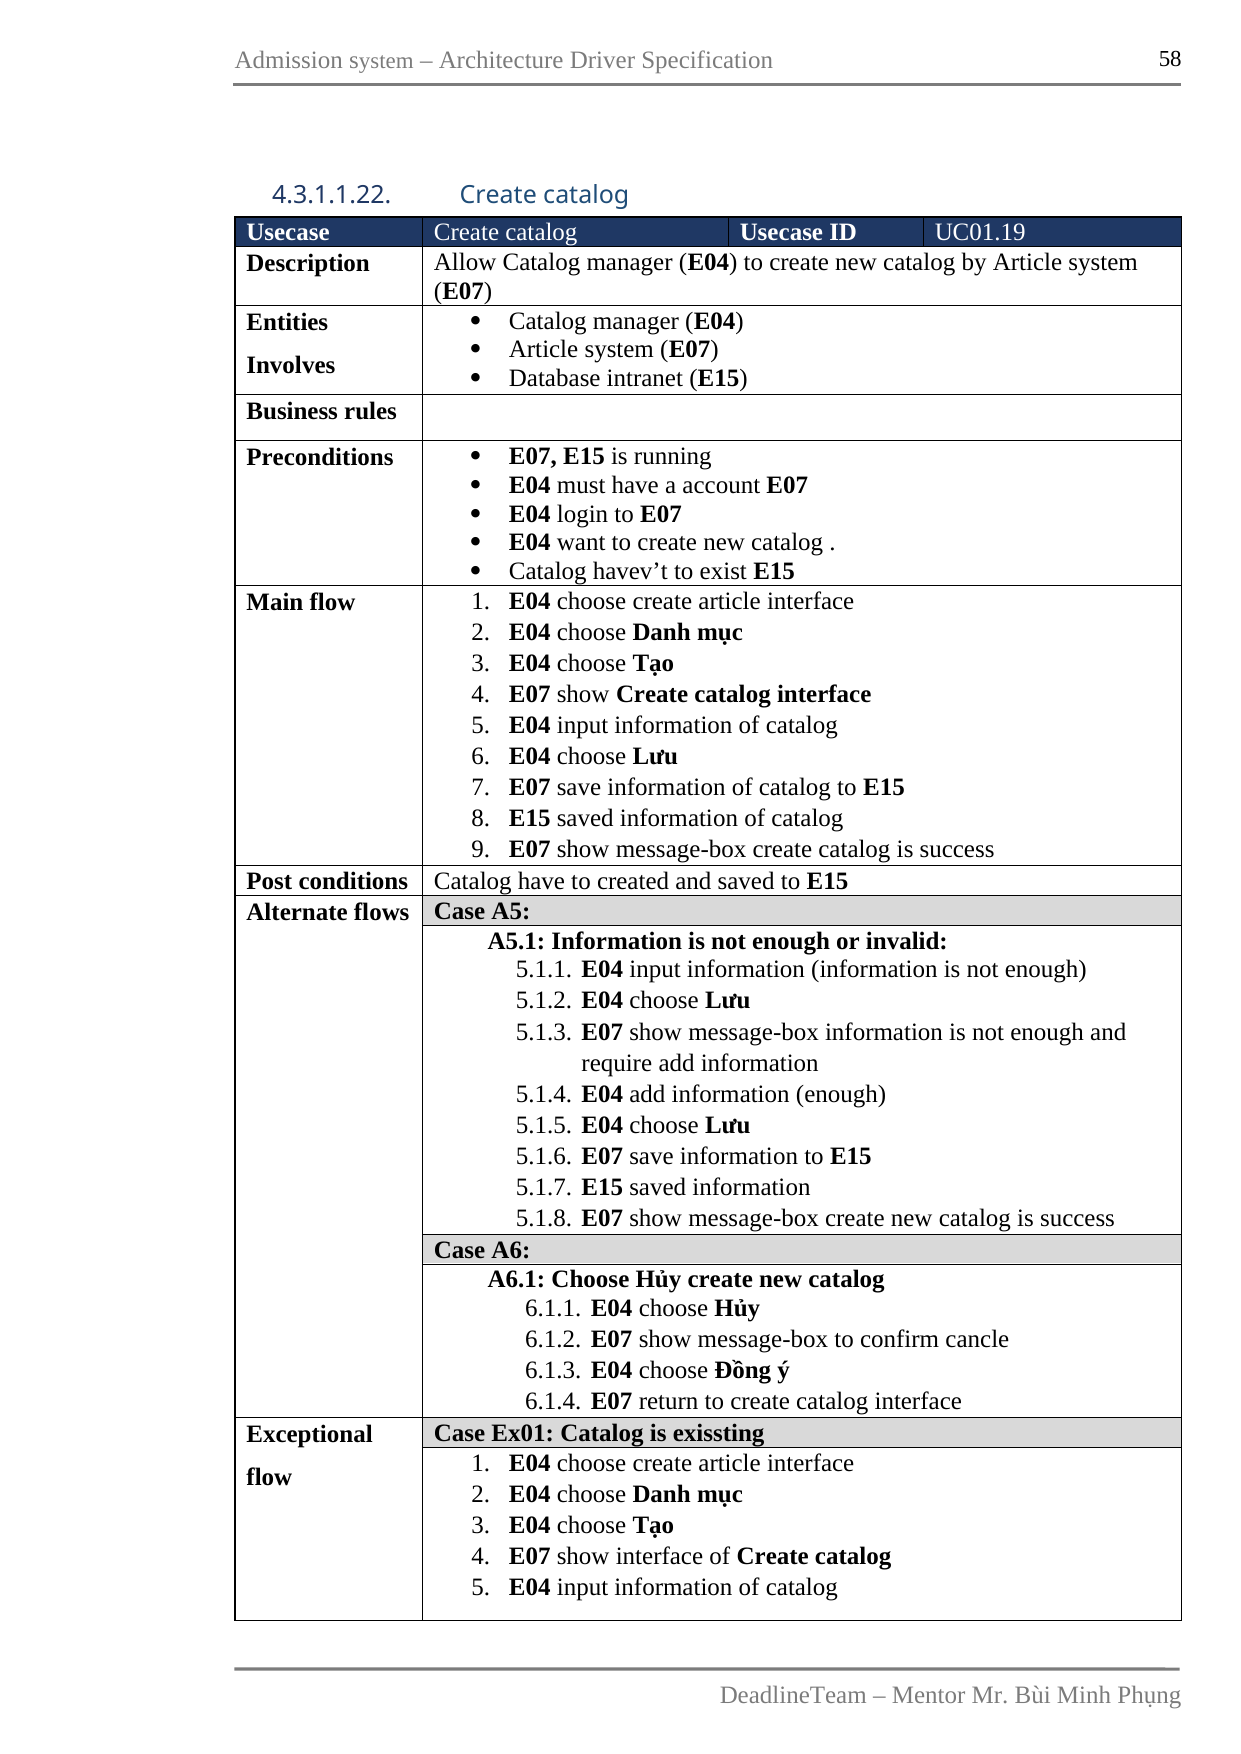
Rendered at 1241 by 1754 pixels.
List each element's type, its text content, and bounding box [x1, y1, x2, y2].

table_cell Case A5: [423, 896, 1181, 925]
table_cell Post conditions [236, 866, 422, 895]
table_cell [423, 395, 1181, 440]
table_header UC01.19 [924, 218, 1181, 246]
table_header Usecase [236, 218, 422, 246]
table_cell Catalog manager (E04) Article system (E07) Database intranet (E15) [423, 306, 1181, 394]
table_cell A5.1: Information is not enough or invalid: E04 input information (information is not enough) E04 choose Lưu E07 show message-box information is not enough and require add information E04 add information (enough) E04 choose Lưu E07 save information to E15 E15 saved information E07 show message-box create new catalog is success [423, 926, 1181, 1234]
table_cell Alternate flows [236, 896, 422, 1417]
table_cell Case Ex01: Catalog is exissting [423, 1418, 1181, 1447]
table_header Create catalog [423, 218, 728, 246]
table_cell Allow Catalog manager (E04) to create new catalog by Article system (E07) [423, 247, 1181, 305]
table_cell Exceptional flow [236, 1418, 422, 1620]
table_cell Entities Involves [236, 306, 422, 394]
table_cell E07, E15 is running E04 must have a account E07 E04 login to E07 E04 want to create new catalog . Catalog havev’t to exist E15 [423, 441, 1181, 585]
table_cell Description [236, 247, 422, 305]
table_header Usecase ID [729, 218, 923, 246]
table_cell Preconditions [236, 441, 422, 585]
table_cell A6.1: Choose Hủy create new catalog E04 choose Hủy E07 show message-box to confirm cancle E04 choose Đồng ý E07 return to create catalog interface [423, 1265, 1181, 1417]
table_cell Case A6: [423, 1235, 1181, 1263]
table_cell E04 choose create article interface E04 choose Danh mục E04 choose Tạo E07 show Create catalog interface E04 input information of catalog E04 choose Lưu E07 save information of catalog to E15 E15 saved information of catalog E07 show message-box create catalog is success [423, 586, 1181, 865]
table_cell Main flow [236, 586, 422, 865]
subtitle Create catalog [272, 177, 1181, 211]
table_cell Catalog have to created and saved to E15 [423, 866, 1181, 895]
table_cell Business rules [236, 395, 422, 440]
